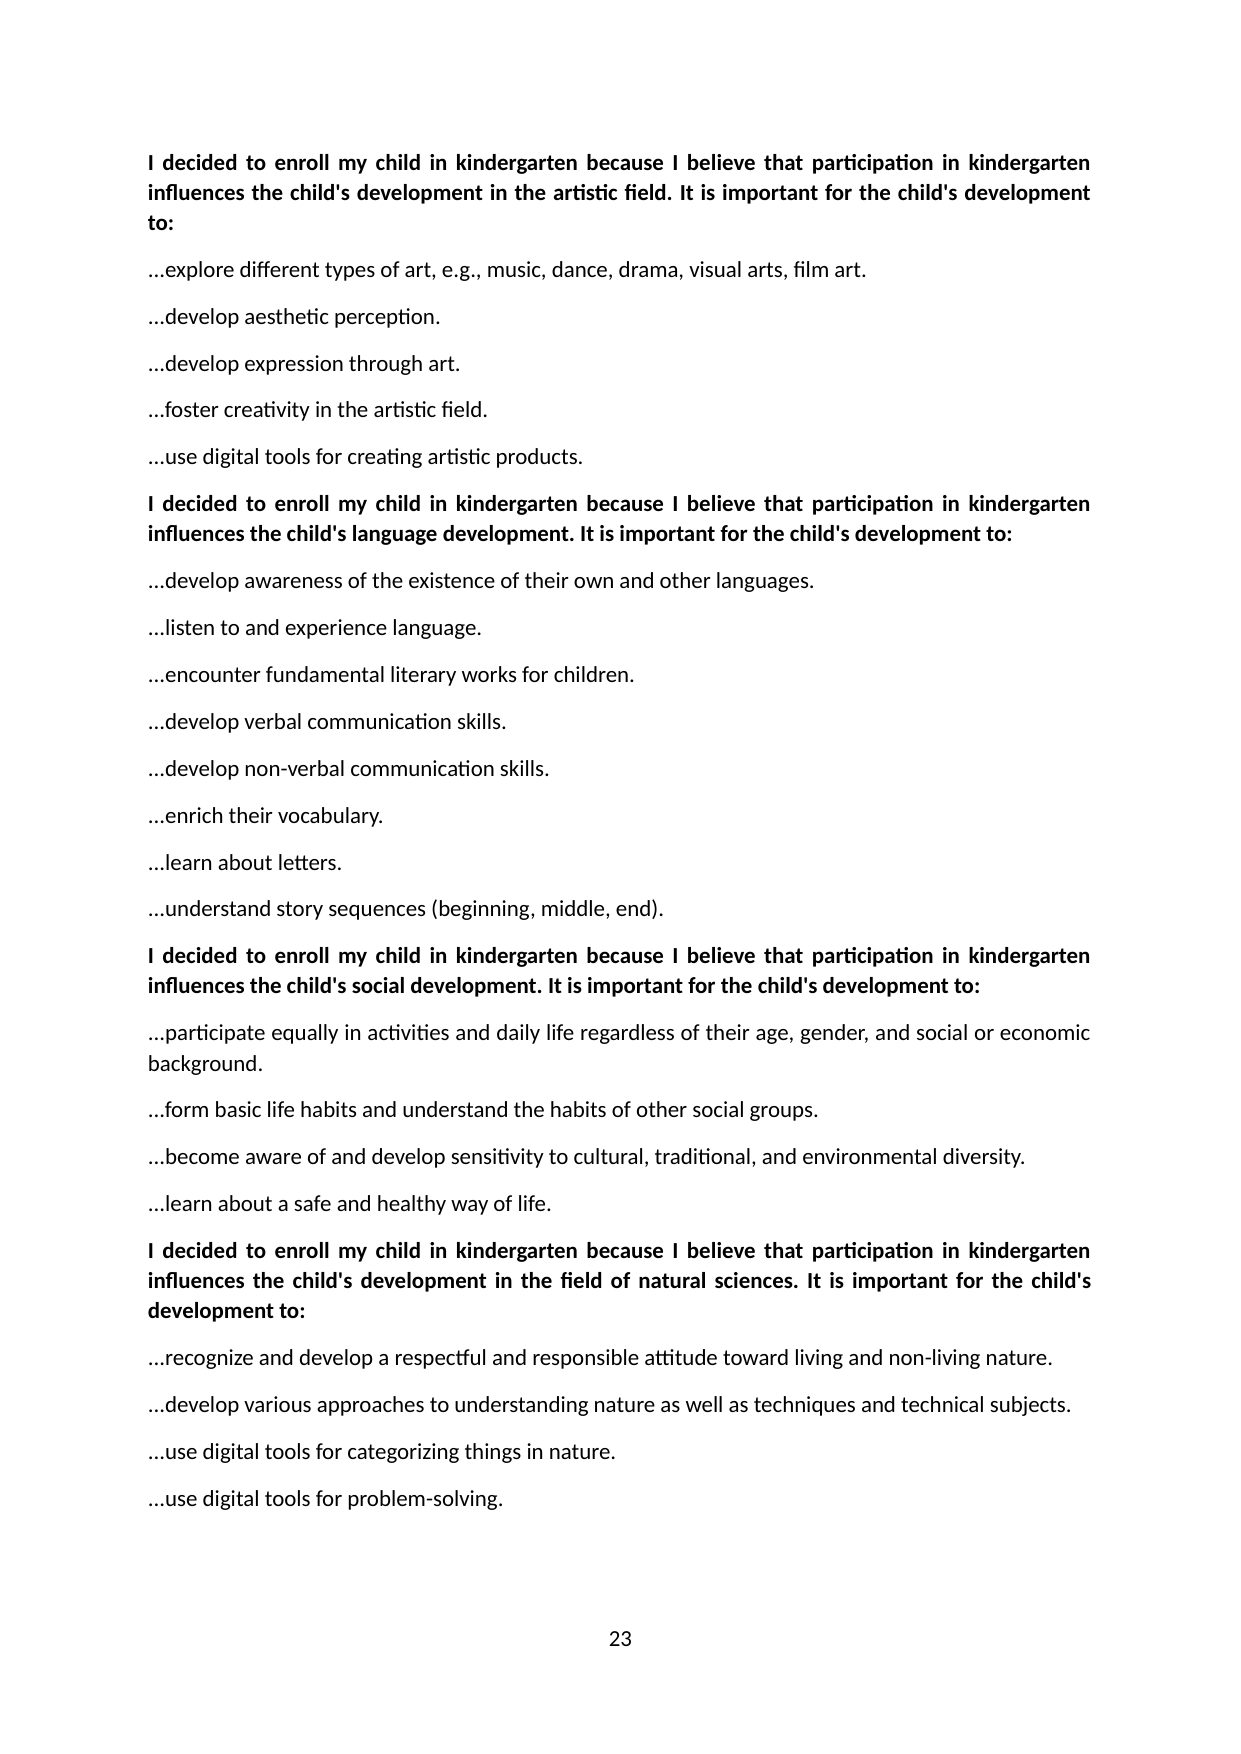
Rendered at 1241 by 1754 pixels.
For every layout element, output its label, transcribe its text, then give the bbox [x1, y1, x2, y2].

text I decided to enroll my child in kindergarten because I believe that participation in kindergarten influences the child's development in the field of natural sciences. It is important for the child's development to: [148, 1236, 1093, 1324]
text I decided to enroll my child in kindergarten because I believe that participation in kindergarten influences the child's development in the artistic field. It is important for the child's development to: [148, 148, 1093, 236]
text ...develop verbal communication skills. [148, 707, 1093, 735]
text ...use digital tools for problem-solving. [148, 1484, 1093, 1512]
text ...use digital tools for categorizing things in nature. [148, 1437, 1093, 1465]
text ...develop awareness of the existence of their own and other languages. [148, 566, 1093, 594]
text ...learn about letters. [148, 848, 1093, 876]
text ...listen to and experience language. [148, 613, 1093, 641]
text I decided to enroll my child in kindergarten because I believe that participation in kindergarten influences the child's social development. It is important for the child's development to: [148, 941, 1093, 999]
text ...participate equally in activities and daily life regardless of their age, gender, and social or economic background. [148, 1018, 1093, 1077]
text ...recognize and develop a respectful and responsible attitude toward living and non-living nature. [148, 1343, 1093, 1371]
text ...develop various approaches to understanding nature as well as techniques and technical subjects. [148, 1390, 1093, 1418]
text ...encounter fundamental literary works for children. [148, 660, 1093, 688]
text ...explore different types of art, e.g., music, dance, drama, visual arts, film art. [148, 255, 1093, 283]
text ...use digital tools for creating artistic products. [148, 442, 1093, 470]
text ...understand story sequences (beginning, middle, end). [148, 894, 1093, 922]
text I decided to enroll my child in kindergarten because I believe that participation in kindergarten influences the child's language development. It is important for the child's development to: [148, 489, 1093, 547]
text ...learn about a safe and healthy way of life. [148, 1189, 1093, 1217]
text ...develop expression through art. [148, 349, 1093, 377]
text ...enrich their vocabulary. [148, 801, 1093, 829]
text ...develop non-verbal communication skills. [148, 754, 1093, 782]
text ...form basic life habits and understand the habits of other social groups. [148, 1096, 1093, 1123]
text ...foster creativity in the artistic field. [148, 396, 1093, 423]
text ...become aware of and develop sensitivity to cultural, traditional, and environmental diversity. [148, 1142, 1093, 1170]
text ...develop aesthetic perception. [148, 302, 1093, 330]
